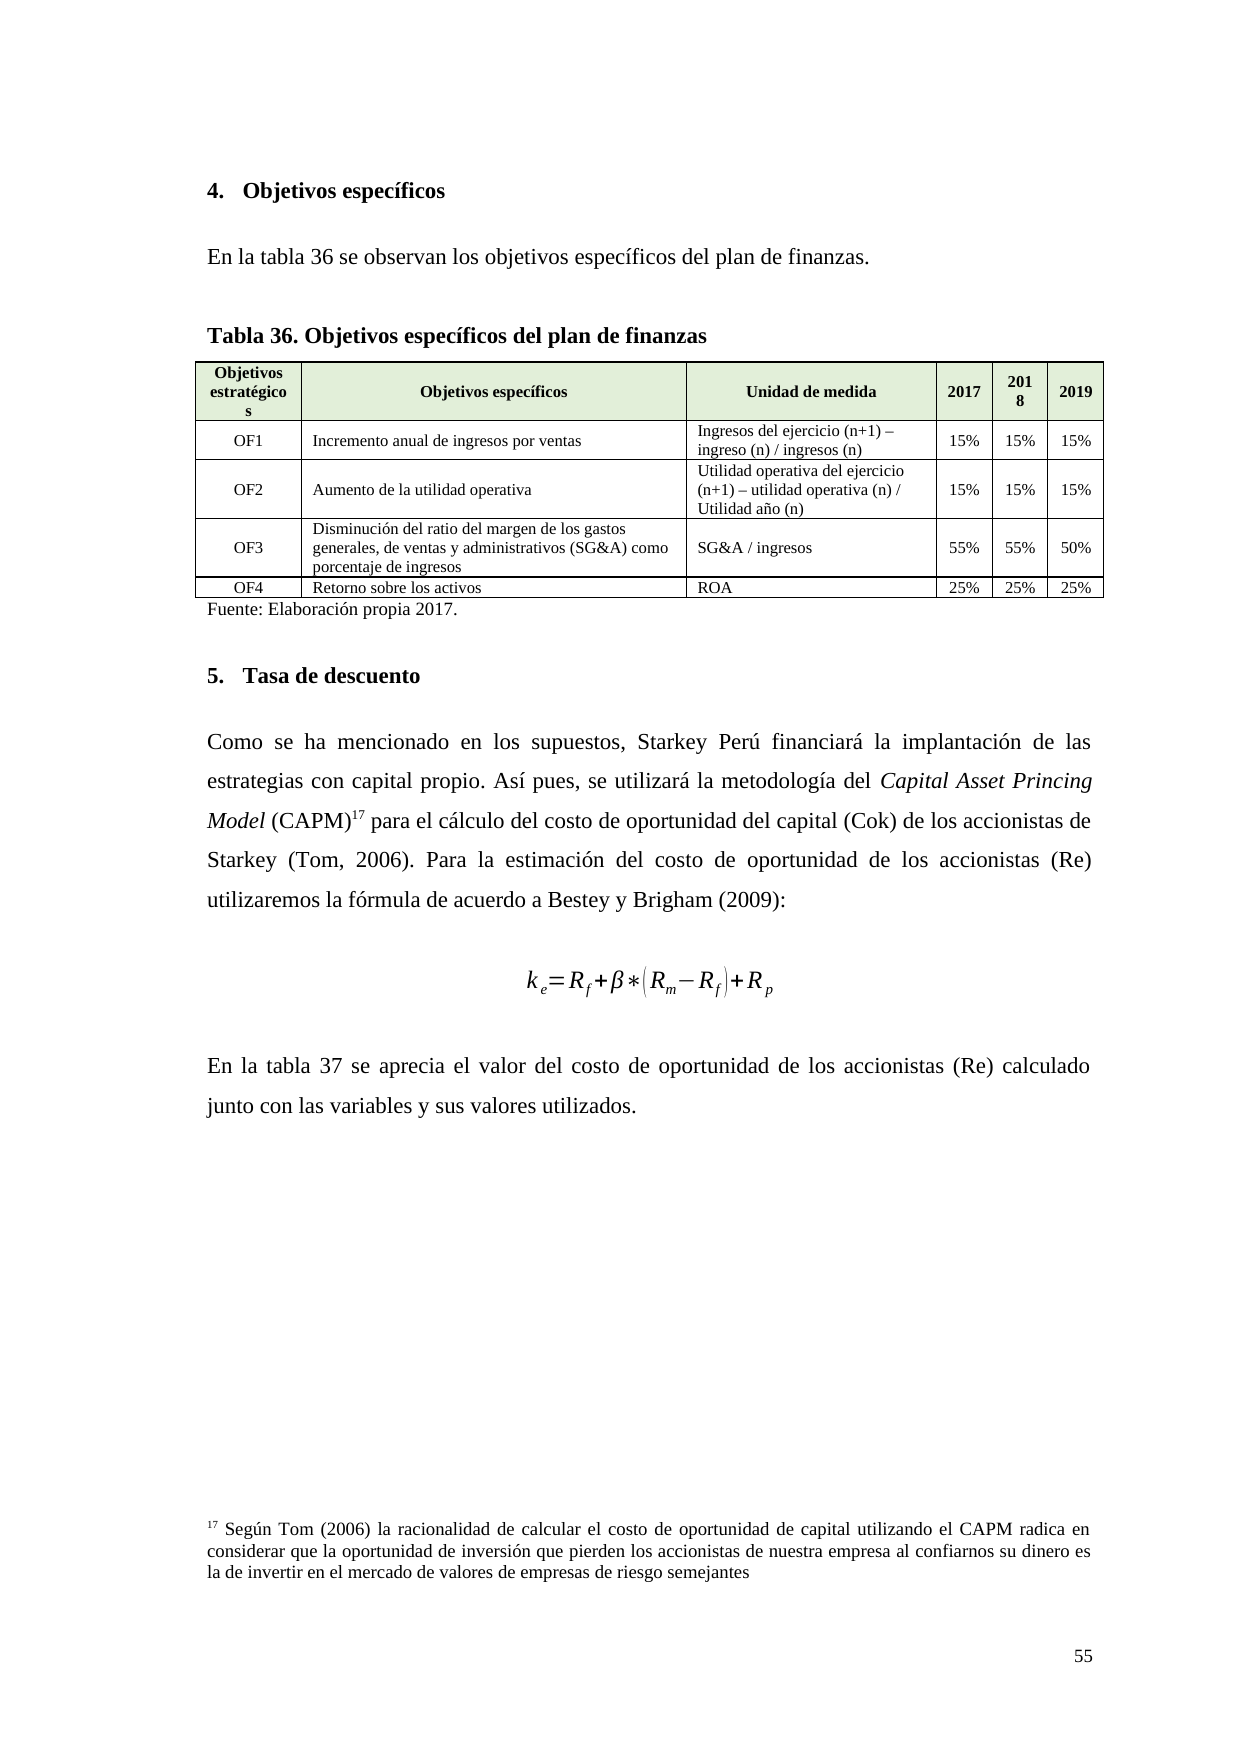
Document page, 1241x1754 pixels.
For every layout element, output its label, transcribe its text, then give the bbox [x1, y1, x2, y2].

text Tabla 36. Objetivos específicos del plan de finanzas [207, 322, 1092, 348]
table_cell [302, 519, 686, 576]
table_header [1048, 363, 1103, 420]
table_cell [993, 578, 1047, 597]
text Como se ha mencionado en los supuestos, Starkey Perú financiará la implantación de las estrategias con capital propio. Así pues, se utilizará la metodología del Capital Asset Princing Model (CAPM) para el cálculo del costo de oportunidad del capital (Cok) de los accionistas de Starkey (Tom, 2006). Para la estimación del costo de oportunidad de los accionistas (Re) utilizaremos la fórmula de acuerdo a Bestey y Brigham (2009): [207, 728, 1092, 912]
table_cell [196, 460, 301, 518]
text 5. Tasa de descuento [207, 662, 1092, 689]
text En la tabla 37 se aprecia el valor del costo de oportunidad de los accionistas (Re) calculado junto con las variables y sus valores utilizados. [207, 1052, 1092, 1118]
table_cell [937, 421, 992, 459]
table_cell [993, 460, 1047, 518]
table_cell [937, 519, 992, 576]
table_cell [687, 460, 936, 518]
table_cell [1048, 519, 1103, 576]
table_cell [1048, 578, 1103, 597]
text En la tabla 36 se observan los objetivos específicos del plan de finanzas. [207, 243, 1092, 269]
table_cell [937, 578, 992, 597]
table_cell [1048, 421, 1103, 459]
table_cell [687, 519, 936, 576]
text 4. Objetivos específicos [207, 177, 1092, 203]
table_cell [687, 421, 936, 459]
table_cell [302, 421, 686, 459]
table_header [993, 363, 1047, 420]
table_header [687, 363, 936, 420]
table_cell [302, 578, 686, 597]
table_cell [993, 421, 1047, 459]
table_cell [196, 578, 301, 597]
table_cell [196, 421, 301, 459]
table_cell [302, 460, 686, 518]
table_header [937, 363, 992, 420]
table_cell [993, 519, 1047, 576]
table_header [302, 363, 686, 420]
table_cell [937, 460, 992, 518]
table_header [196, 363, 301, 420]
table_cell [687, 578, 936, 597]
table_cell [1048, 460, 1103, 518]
text Fuente: Elaboración propia 2017. [207, 598, 1092, 619]
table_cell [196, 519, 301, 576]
